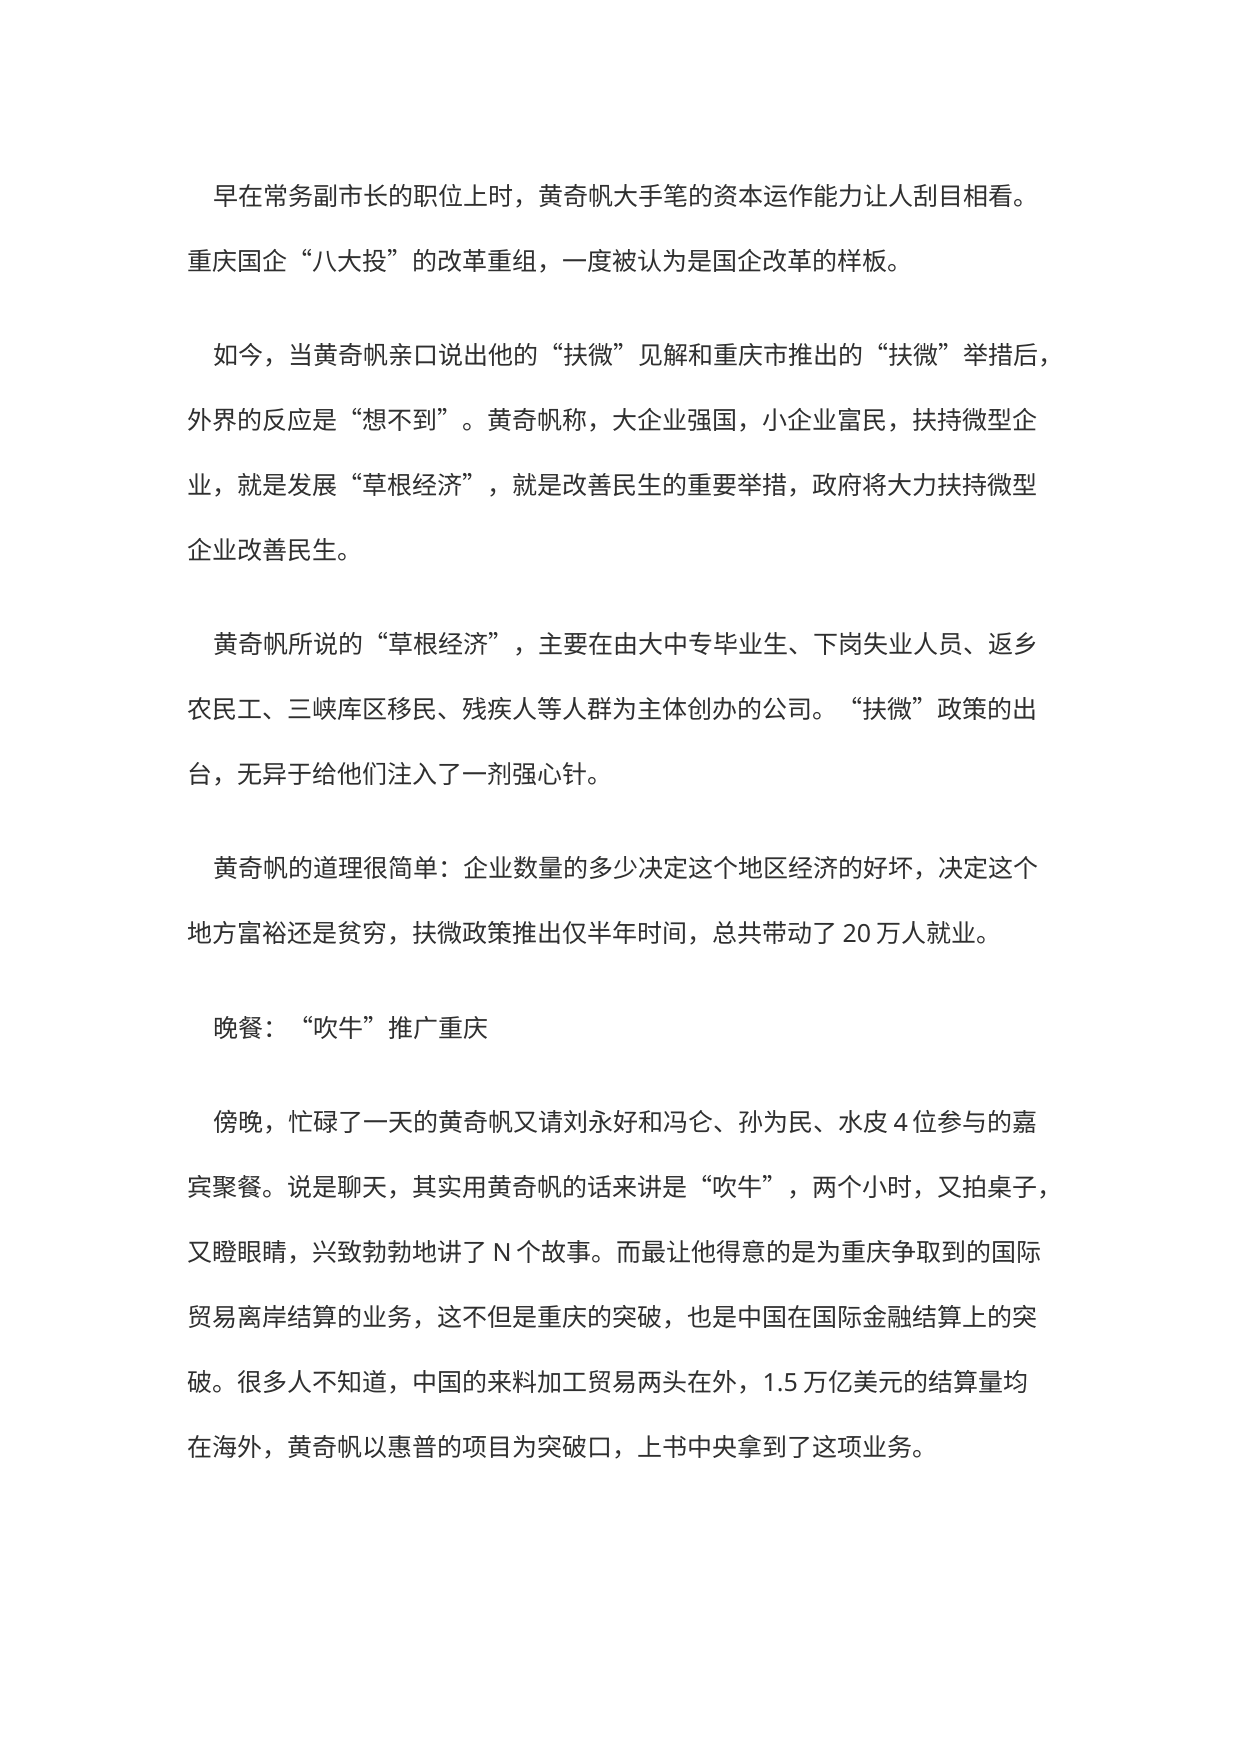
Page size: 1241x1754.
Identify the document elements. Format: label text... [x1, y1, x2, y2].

text 早在常务副市长的职位上时，黄奇帆大手笔的资本运作能力让人刮目相看。重庆国企“八大投”的改革重组，一度被认为是国企改革的样板。 [187, 162, 1053, 292]
text 如今，当黄奇帆亲口说出他的“扶微”见解和重庆市推出的“扶微”举措后，外界的反应是“想不到”。黄奇帆称，大企业强国，小企业富民，扶持微型企业，就是发展“草根经济”，就是改善民生的重要举措，政府将大力扶持微型企业改善民生。 [187, 321, 1053, 581]
text 晚餐：“吹牛”推广重庆 [187, 994, 1053, 1059]
text 傍晚，忙碌了一天的黄奇帆又请刘永好和冯仑、孙为民、水皮4位参与的嘉宾聚餐。说是聊天，其实用黄奇帆的话来讲是“吹牛”，两个小时，又拍桌子，又瞪眼睛，兴致勃勃地讲了N个故事。而最让他得意的是为重庆争取到的国际贸易离岸结算的业务，这不但是重庆的突破，也是中国在国际金融结算上的突破。很多人不知道，中国的来料加工贸易两头在外，1.5万亿美元的结算量均在海外，黄奇帆以惠普的项目为突破口，上书中央拿到了这项业务。 [187, 1088, 1053, 1478]
text 黄奇帆的道理很简单：企业数量的多少决定这个地区经济的好坏，决定这个地方富裕还是贫穷，扶微政策推出仅半年时间，总共带动了20万人就业。 [187, 834, 1053, 964]
text 黄奇帆所说的“草根经济”，主要在由大中专毕业生、下岗失业人员、返乡农民工、三峡库区移民、残疾人等人群为主体创办的公司。“扶微”政策的出台，无异于给他们注入了一剂强心针。 [187, 610, 1053, 805]
